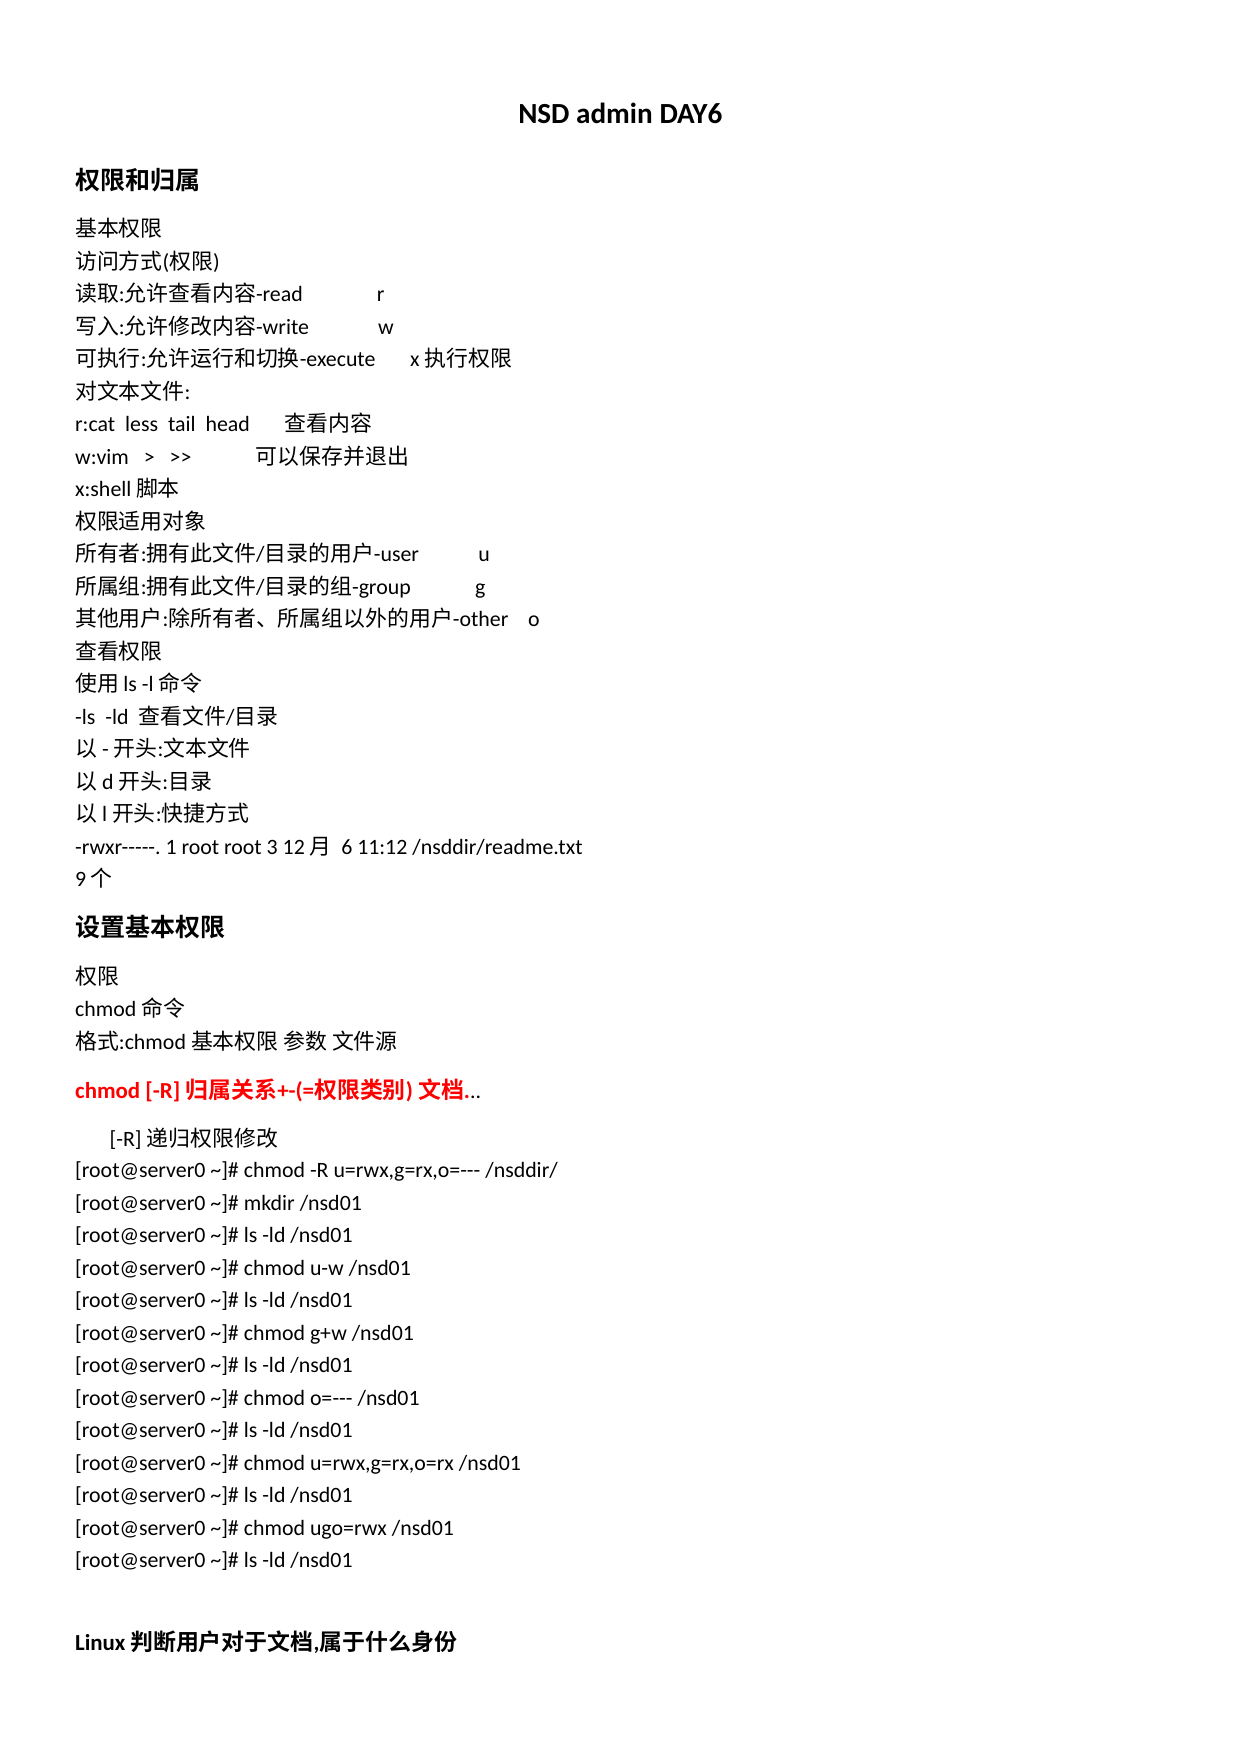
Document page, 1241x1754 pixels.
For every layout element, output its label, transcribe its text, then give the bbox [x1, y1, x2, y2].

text NSD admin DAY6 [75, 81, 1165, 146]
text 格式:chmod 基本权限 参数 文件源 [75, 1023, 1165, 1056]
text 9个 [75, 861, 1165, 893]
text -rwxr-----. 1 root root 3 12月 6 11:12 /nsddir/readme.txt [75, 828, 1165, 861]
text 写入:允许修改内容-write w [75, 308, 1165, 341]
text [root@server0 ~]# chmod u=rwx,g=rx,o=rx /nsd01 [75, 1446, 1165, 1478]
text 权限和归属 [75, 146, 1165, 211]
text 所有者:拥有此文件/目录的用户-user u [75, 536, 1165, 568]
text w:vim > >> 可以保存并退出 [75, 438, 1165, 471]
text [root@server0 ~]# chmod -R u=rwx,g=rx,o=--- /nsddir/ [75, 1153, 1165, 1186]
text 权限 [75, 958, 1165, 991]
text 其他用户:除所有者、所属组以外的用户-other o [75, 601, 1165, 633]
text 可执行:允许运行和切换-execute x 执行权限 [75, 341, 1165, 373]
text 设置基本权限 [75, 893, 1165, 958]
text chmod [-R] 归属关系+-(=权限类别) 文档... [75, 1056, 1165, 1121]
text [root@server0 ~]# ls -ld /nsd01 [75, 1543, 1165, 1576]
text 以 - 开头:文本文件 [75, 731, 1165, 763]
text 所属组:拥有此文件/目录的组-group g [75, 568, 1165, 601]
text [root@server0 ~]# ls -ld /nsd01 [75, 1348, 1165, 1381]
text 以 d 开头:目录 [75, 763, 1165, 796]
text -ls -ld 查看文件/目录 [75, 698, 1165, 731]
text [root@server0 ~]# chmod o=--- /nsd01 [75, 1381, 1165, 1413]
text 对文本文件: [75, 373, 1165, 406]
text [root@server0 ~]# ls -ld /nsd01 [75, 1413, 1165, 1446]
text 使用ls -l 命令 [75, 666, 1165, 698]
text 查看权限 [75, 633, 1165, 666]
text [root@server0 ~]# ls -ld /nsd01 [75, 1478, 1165, 1511]
text [-R] 递归权限修改 [75, 1121, 1165, 1153]
text [root@server0 ~]# chmod g+w /nsd01 [75, 1316, 1165, 1348]
text r:cat less tail head 查看内容 [75, 406, 1165, 438]
text [root@server0 ~]# chmod u-w /nsd01 [75, 1251, 1165, 1283]
text 基本权限 [75, 211, 1165, 243]
text Linux判断用户对于文档,属于什么身份 [75, 1608, 1165, 1673]
text x:shell脚本 [75, 471, 1165, 503]
text [root@server0 ~]# chmod ugo=rwx /nsd01 [75, 1511, 1165, 1543]
text 以 l 开头:快捷方式 [75, 796, 1165, 828]
text [root@server0 ~]# ls -ld /nsd01 [75, 1283, 1165, 1316]
text 读取:允许查看内容-read r [75, 276, 1165, 308]
text [root@server0 ~]# mkdir /nsd01 [75, 1186, 1165, 1218]
text 权限适用对象 [75, 503, 1165, 536]
text [root@server0 ~]# ls -ld /nsd01 [75, 1218, 1165, 1251]
text chmod 命令 [75, 991, 1165, 1023]
text 访问方式(权限) [75, 243, 1165, 276]
